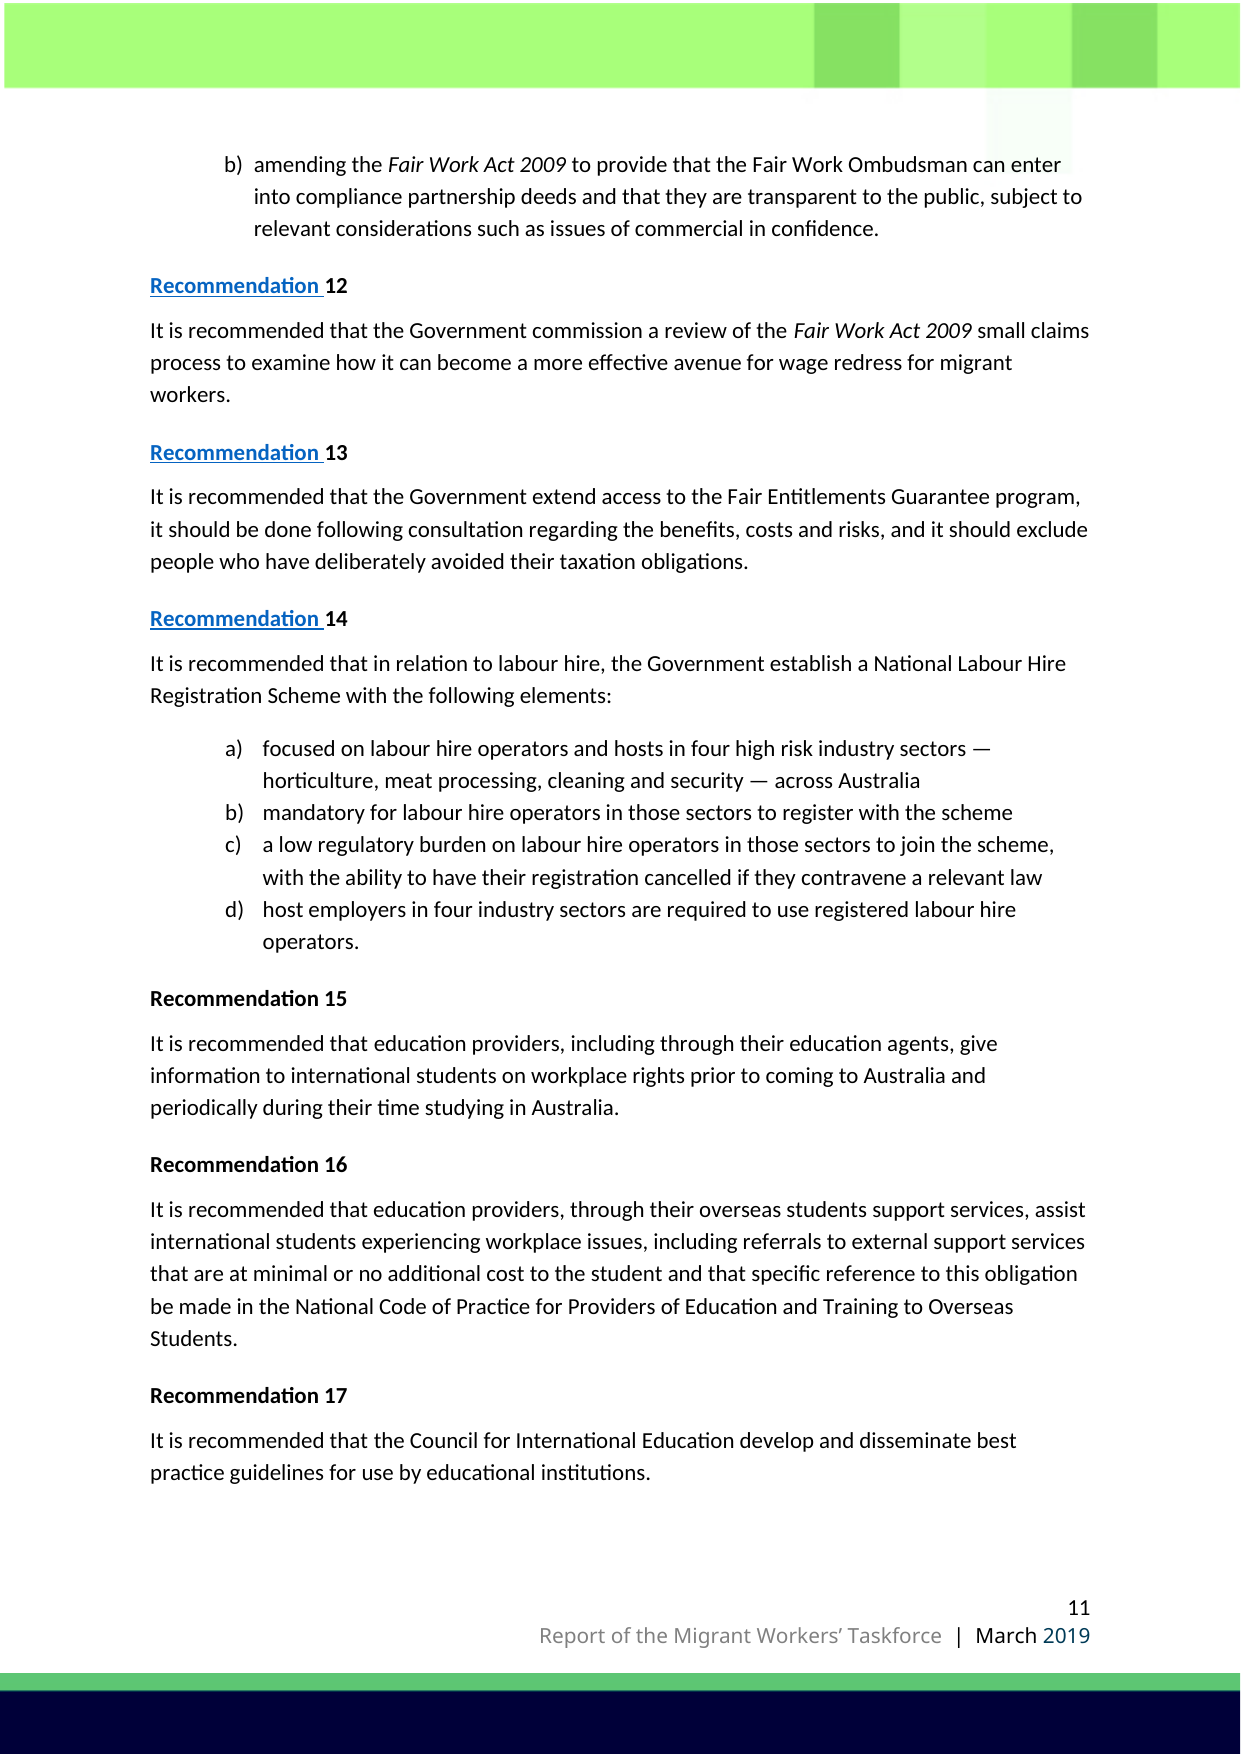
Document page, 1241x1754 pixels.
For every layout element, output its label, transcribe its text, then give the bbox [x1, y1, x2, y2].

subtitle Recommendation 13 [150, 438, 1090, 466]
list mandatory for labour hire operators in those sectors to register with the scheme [225, 798, 1090, 826]
picture [0, 1673, 1241, 1754]
list amending the Fair Work Act 2009 to provide that the Fair Work Ombudsman can enter into compliance partnership deeds and that they are transparent to the public, subject to relevant considerations such as issues of commercial in confidence. [224, 150, 1090, 242]
subtitle Recommendation 12 [150, 272, 1090, 299]
list a low regulatory burden on labour hire operators in those sectors to join the scheme, with the ability to have their registration cancelled if they contravene a relevant law [225, 831, 1090, 891]
subtitle Recommendation 14 [150, 604, 1090, 632]
list host employers in four industry sectors are required to use registered labour hire operators. [225, 895, 1090, 955]
list focused on labour hire operators and hosts in four high risk industry sectors — horticulture, meat processing, cleaning and security — across Australia [225, 734, 1090, 794]
text It is recommended that in relation to labour hire, the Government establish a National Labour Hire Registration Scheme with the following elements: [150, 649, 1090, 709]
subtitle Recommendation 15 [150, 984, 1090, 1012]
text It is recommended that the Council for International Education develop and disseminate best practice guidelines for use by educational institutions. [150, 1426, 1090, 1486]
text It is recommended that the Government extend access to the Fair Entitlements Guarantee program, it should be done following consultation regarding the benefits, costs and risks, and it should exclude people who have deliberately avoided their taxation obligations. [150, 482, 1090, 575]
text It is recommended that the Government commission a review of the Fair Work Act 2009 small claims process to examine how it can become a more effective avenue for wage redress for migrant workers. [150, 316, 1090, 409]
subtitle Recommendation 16 [150, 1151, 1090, 1178]
text It is recommended that education providers, including through their education agents, give information to international students on workplace rights prior to coming to Australia and periodically during their time studying in Australia. [150, 1029, 1090, 1121]
picture [4, 3, 1241, 197]
text It is recommended that education providers, through their overseas students support services, assist international students experiencing workplace issues, including referrals to external support services that are at minimal or no additional cost to the student and that specific reference to this obligation be made in the National Code of Practice for Providers of Education and Training to Overseas Students. [150, 1195, 1090, 1352]
subtitle Recommendation 17 [150, 1381, 1090, 1409]
